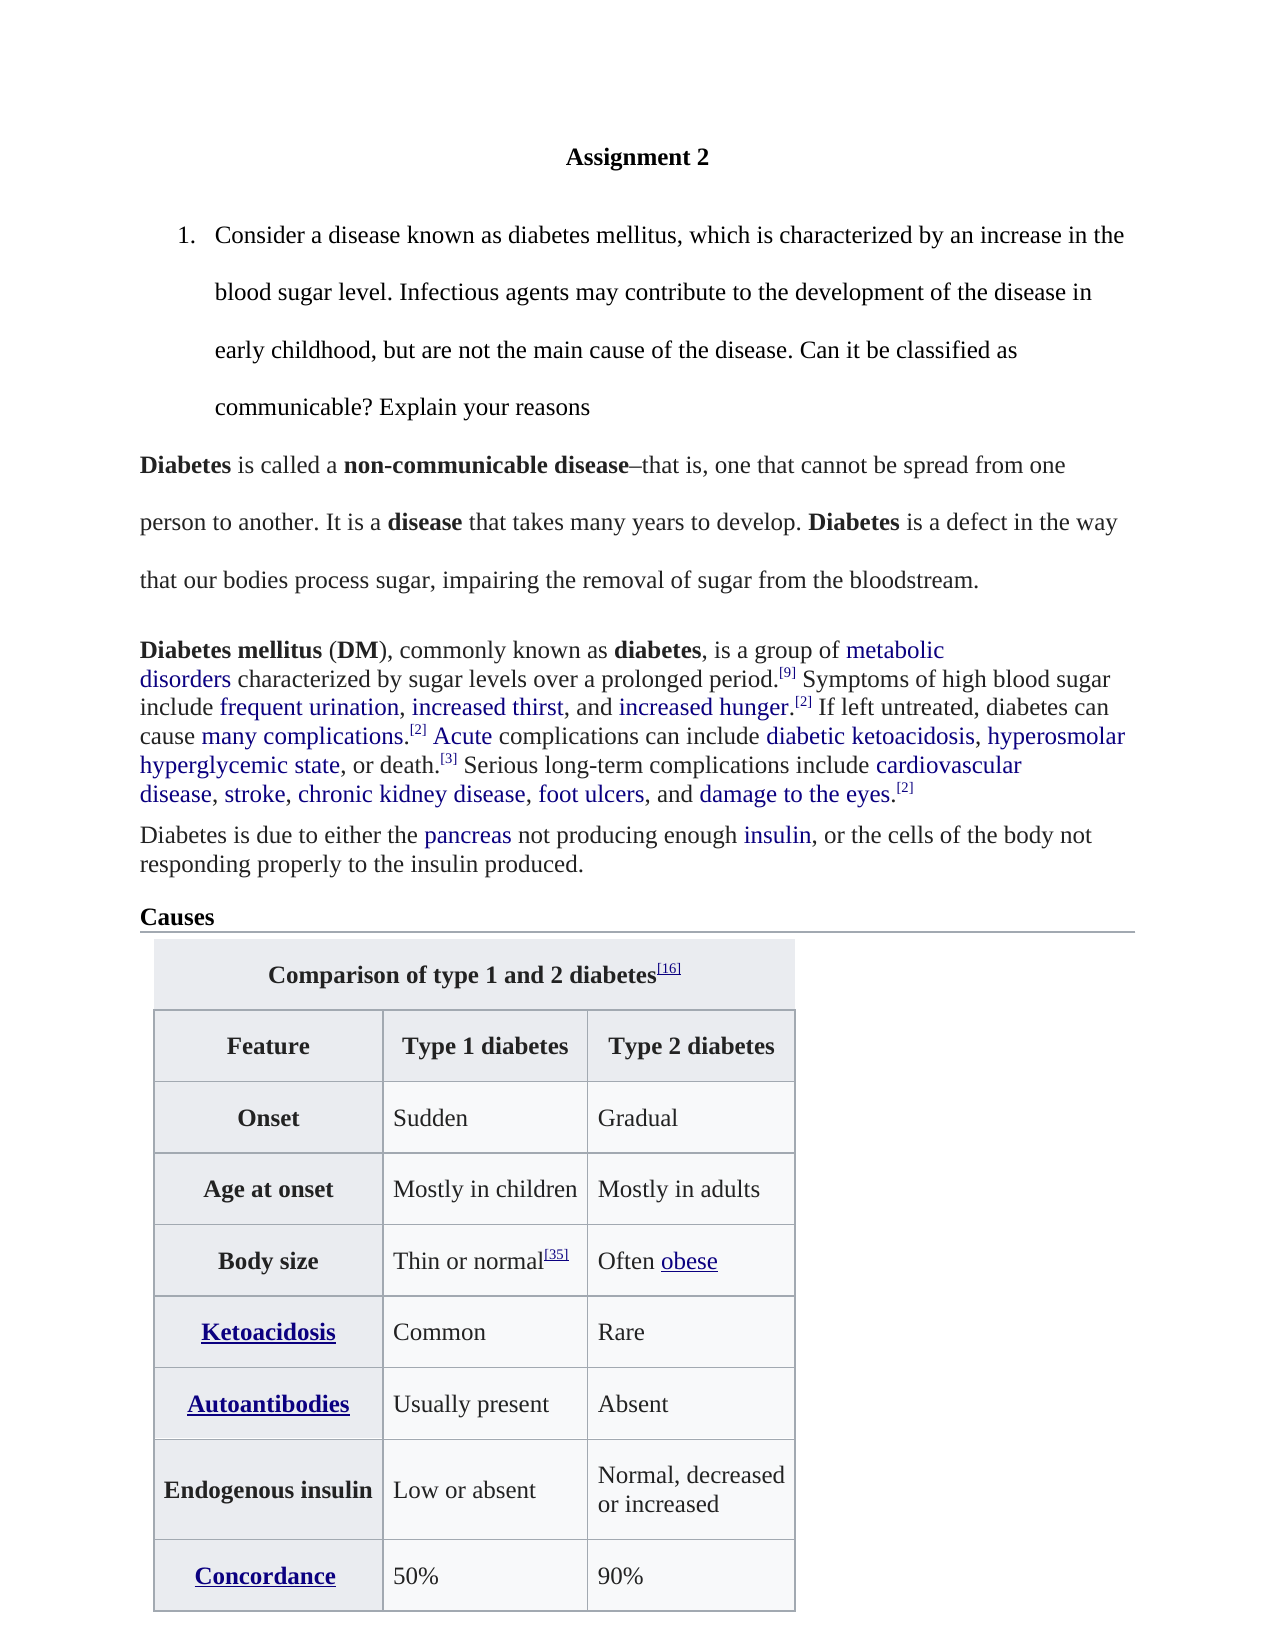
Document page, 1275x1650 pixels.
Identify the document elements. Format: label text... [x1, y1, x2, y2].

table_cell Sudden [384, 1082, 587, 1152]
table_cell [155, 1540, 382, 1610]
table_cell Autoantibodies [155, 1368, 382, 1438]
table_cell Rare [588, 1297, 794, 1367]
table_cell Endogenous insulin [155, 1440, 382, 1539]
text Diabetes mellitus (DM), commonly known as diabetes, is a group of metabolic disorders characterized by sugar levels over a prolonged period.[9] Symptoms of high blood sugar include frequent urination, increased thirst, and increased hunger.[2] If left untreated, diabetes can cause many complications.[2] Acute complications can include diabetic ketoacidosis, hyperosmolar hyperglycemic state, or death.[3] Serious long-term complications include cardiovascular disease, stroke, chronic kidney disease, foot ulcers, and damage to the eyes.[2] [139, 635, 1135, 807]
table_header Comparison of type 1 and 2 diabetes[16] [154, 939, 795, 1009]
table_cell Common [384, 1297, 587, 1367]
text Diabetes is due to either the pancreas not producing enough insulin, or the cells of the body not responding properly to the insulin produced. [139, 820, 1135, 877]
table_cell Mostly in children [384, 1154, 587, 1224]
table_cell Usually present [384, 1368, 587, 1438]
table_cell Mostly in adults [588, 1154, 794, 1224]
table_cell Type 1 diabetes [384, 1011, 587, 1081]
table_cell 90% [588, 1540, 794, 1610]
list Consider a disease known as diabetes mellitus, which is characterized by an increase in the blood sugar level. Infectious agents may contribute to the development of the disease in early childhood, but are not the main cause of the disease. Can it be classified as communicable? Explain your reasons [177, 220, 1135, 421]
table_cell Onset [155, 1082, 382, 1152]
table_cell Low or absent [384, 1440, 587, 1539]
text Causes [139, 902, 1135, 933]
text Diabetes is called a non-communicable disease–that is, one that cannot be spread from one person to another. It is a disease that takes many years to develop. Diabetes is a defect in the way that our bodies process sugar, impairing the removal of sugar from the bloodstream. [139, 450, 1135, 594]
table_cell Often obese [588, 1225, 794, 1295]
table_cell Absent [588, 1368, 794, 1438]
table_cell 50% [384, 1540, 587, 1610]
text Assignment 2 [139, 142, 1135, 170]
table_cell Ketoacidosis [155, 1297, 382, 1367]
table_cell Gradual [588, 1082, 794, 1152]
table_cell Thin or normal[35] [384, 1225, 587, 1295]
table_cell Feature [155, 1011, 382, 1081]
table_cell Age at onset [155, 1154, 382, 1224]
table_cell Normal, decreased or increased [588, 1440, 794, 1539]
table_cell Type 2 diabetes [588, 1011, 794, 1081]
table_cell Body size [155, 1225, 382, 1295]
